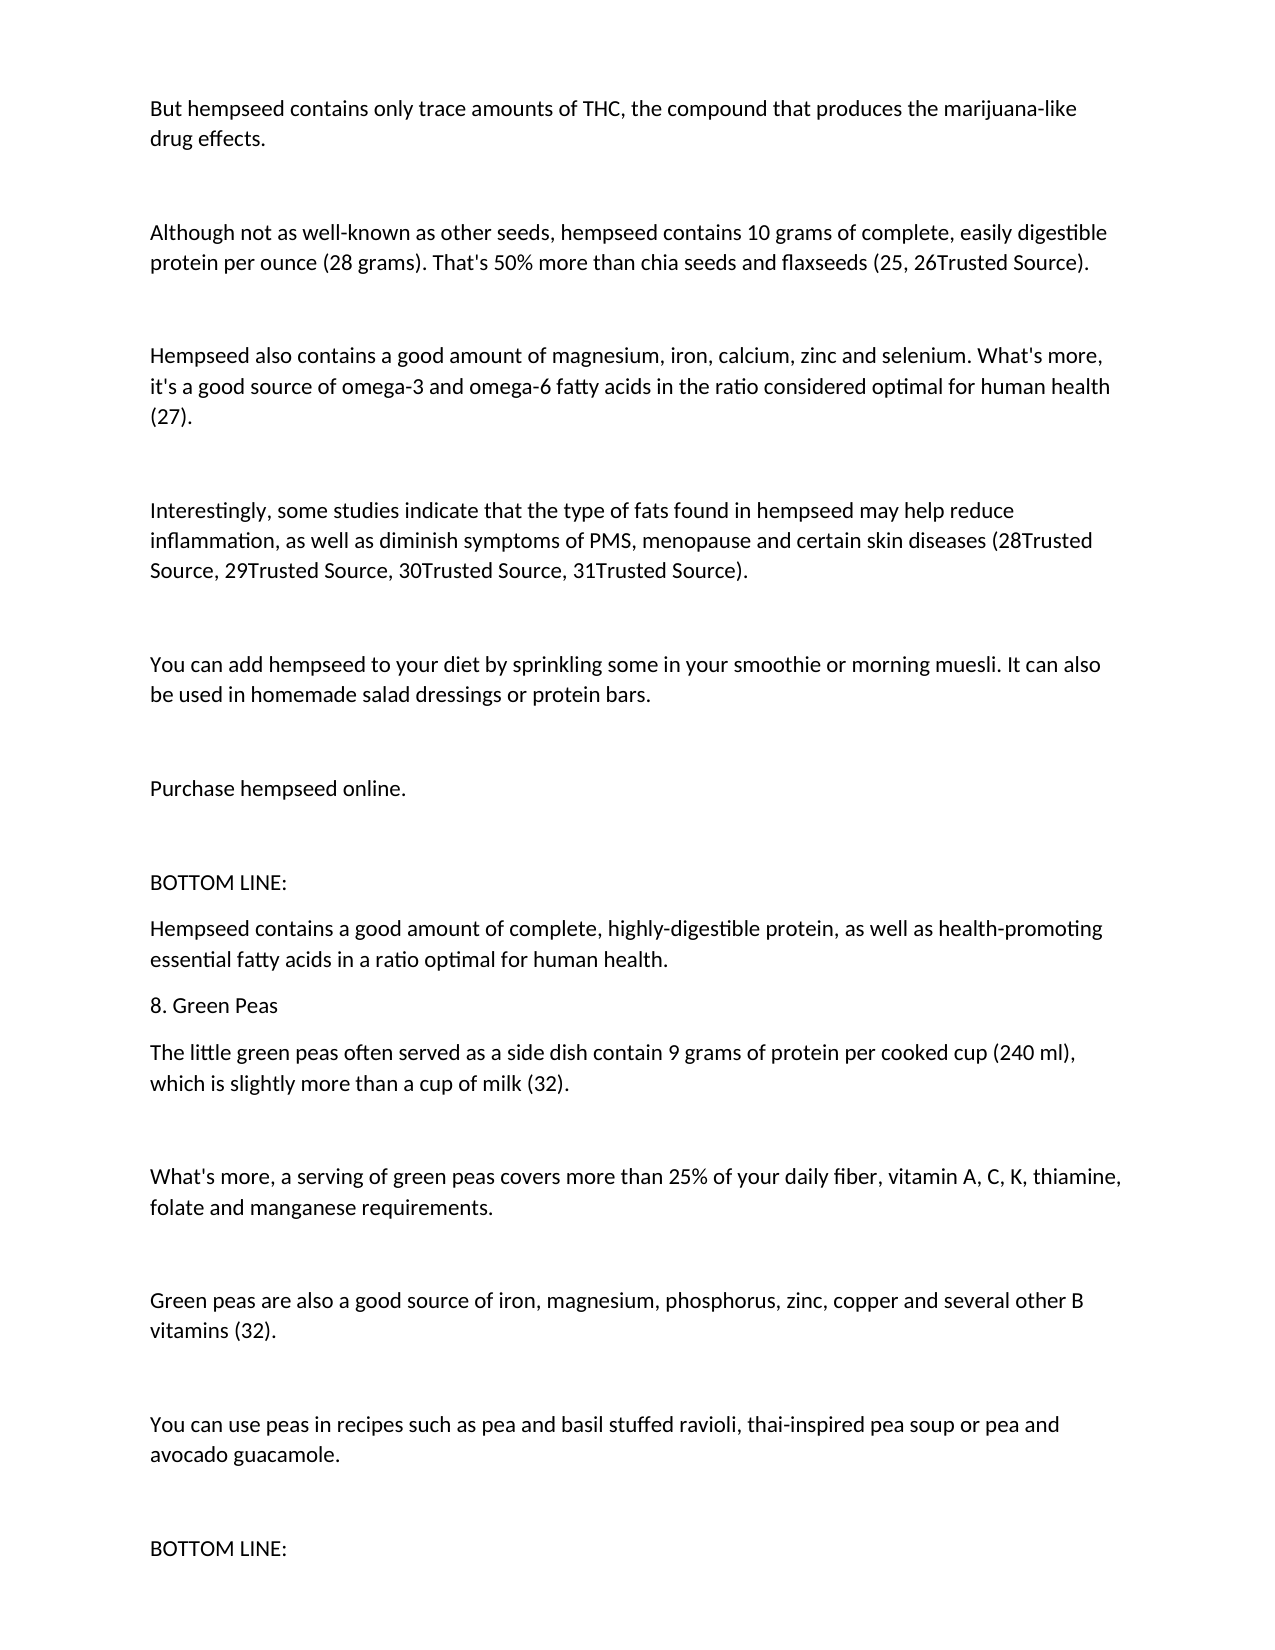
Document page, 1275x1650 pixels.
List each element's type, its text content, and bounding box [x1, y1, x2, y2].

text You can add hempseed to your diet by sprinkling some in your smoothie or morning muesli. It can also be used in homemade salad dressings or protein bars. [150, 650, 1125, 708]
text Interestingly, some studies indicate that the type of fats found in hempseed may help reduce inflammation, as well as diminish symptoms of PMS, menopause and certain skin diseases (28Trusted Source, 29Trusted Source, 30Trusted Source, 31Trusted Source). [150, 496, 1125, 584]
text Green peas are also a good source of iron, magnesium, phosphorus, zinc, copper and several other B vitamins (32). [150, 1286, 1125, 1345]
text What's more, a serving of green peas covers more than 25% of your daily fiber, vitamin A, C, K, thiamine, folate and manganese requirements. [150, 1162, 1125, 1221]
text Hempseed also contains a good amount of magnesium, iron, calcium, zinc and selenium. What's more, it's a good source of omega-3 and omega-6 fatty acids in the ratio considered optimal for human health (27). [150, 342, 1125, 430]
text But hempseed contains only trace amounts of THC, the compound that produces the marijuana-like drug effects. [150, 94, 1125, 152]
text Purchase hempseed online. [150, 774, 1125, 802]
text 8. Green Peas [150, 992, 1125, 1020]
text BOTTOM LINE: [150, 868, 1125, 896]
text You can use peas in recipes such as pea and basil stuffed ravioli, thai-inspired pea soup or pea and avocado guacamole. [150, 1410, 1125, 1469]
text Hempseed contains a good amount of complete, highly-digestible protein, as well as health-promoting essential fatty acids in a ratio optimal for human health. [150, 914, 1125, 973]
text The little green peas often served as a side dish contain 9 grams of protein per cooked cup (240 ml), which is slightly more than a cup of milk (32). [150, 1038, 1125, 1097]
text Although not as well-known as other seeds, hempseed contains 10 grams of complete, easily digestible protein per ounce (28 grams). That's 50% more than chia seeds and flaxseeds (25, 26Trusted Source). [150, 218, 1125, 276]
text BOTTOM LINE: [150, 1534, 1125, 1562]
